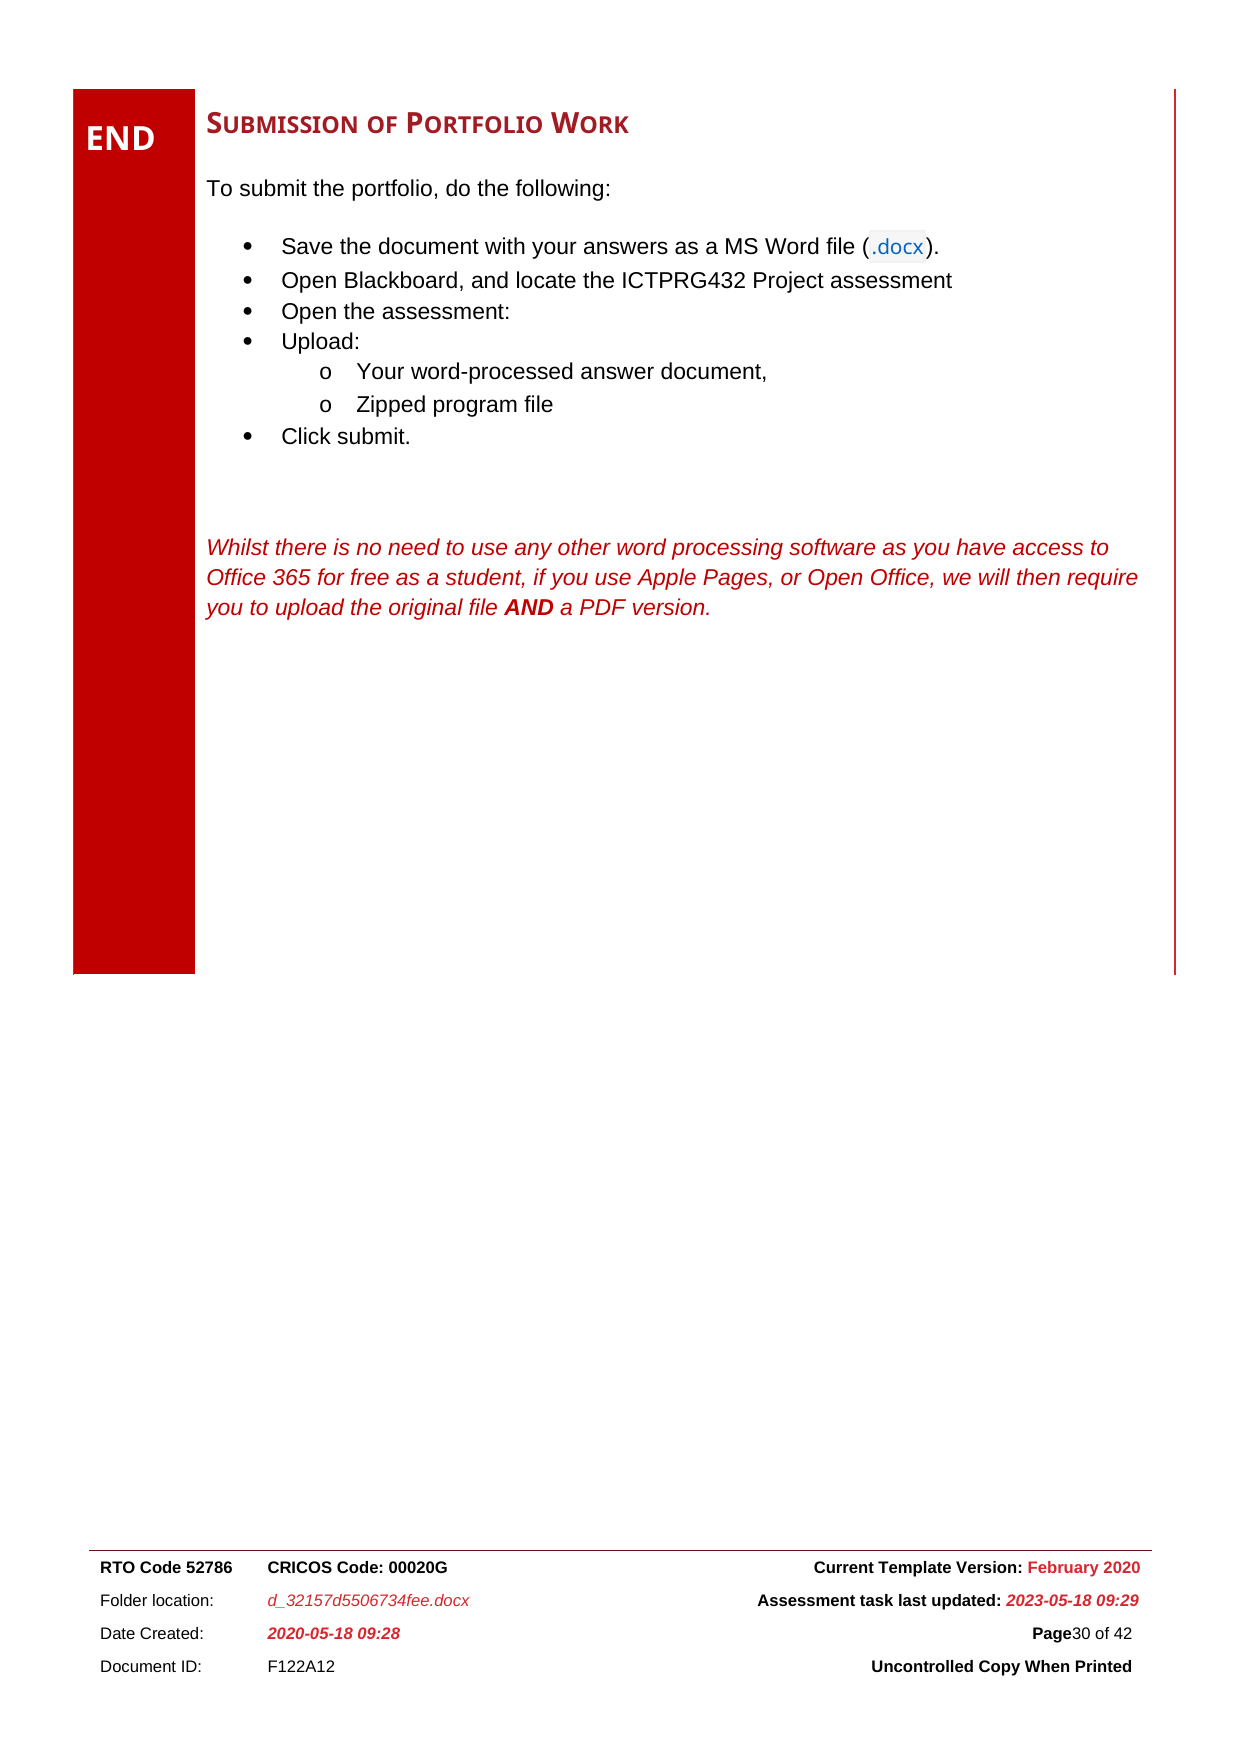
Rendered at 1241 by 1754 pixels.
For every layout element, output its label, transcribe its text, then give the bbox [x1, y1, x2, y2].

table_cell END [74, 89, 195, 974]
table_cell Submission of Portfolio Work To submit the portfolio, do the following: Save the document with your answers as a MS Word file (.docx). Open Blackboard, and locate the ICTPRG432 Project assessment Open the assessment: Upload: Your word-processed answer document, Zipped program file Click submit. Whilst there is no need to use any other word processing software as you have access to Office 365 for free as a student, if you use Apple Pages, or Open Office, we will then require you to upload the original file AND a PDF version. [195, 89, 1174, 974]
